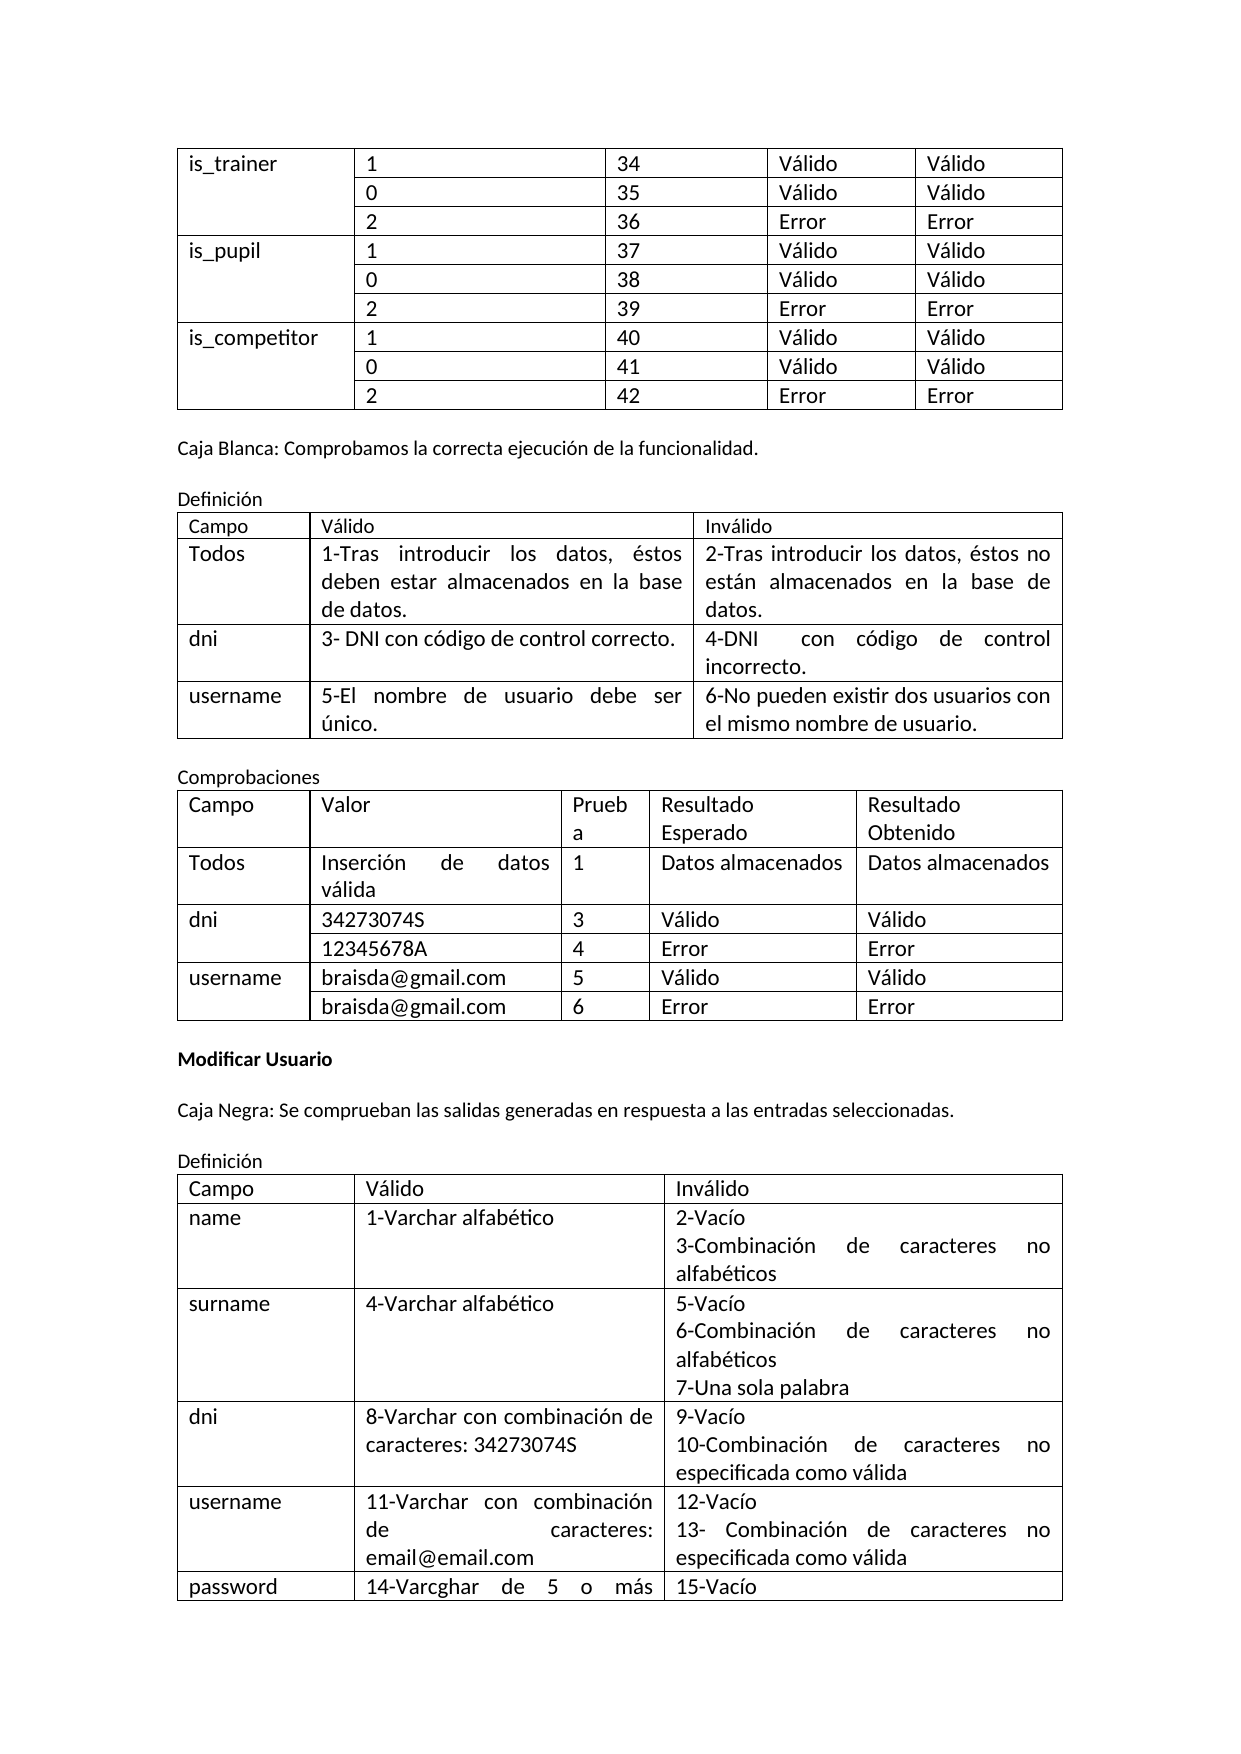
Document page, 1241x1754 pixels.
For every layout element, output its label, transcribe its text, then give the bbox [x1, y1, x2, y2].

table_header Campo [178, 513, 309, 538]
table_cell Válido [768, 323, 915, 351]
table_cell 1 [355, 323, 605, 351]
table_cell Inserción de datos válida [311, 848, 561, 904]
table_cell 2-Tras introducir los datos, éstos no están almacenados en la base de datos. [694, 539, 1062, 623]
table_header Inválido [665, 1175, 1062, 1202]
table_cell Error [768, 294, 915, 322]
table_cell 12345678A [311, 934, 561, 962]
table_cell Válido [916, 265, 1062, 293]
table_cell Error [857, 992, 1062, 1020]
table_cell 0 [355, 352, 605, 380]
table_cell Error [916, 207, 1062, 235]
table_cell dni [178, 625, 309, 681]
table_cell Válido [916, 178, 1062, 206]
table_cell 34273074S [311, 905, 561, 933]
table_cell braisda@gmail.com [311, 963, 561, 991]
table_cell 1-Tras introducir los datos, éstos deben estar almacenados en la base de datos. [311, 539, 693, 623]
table_header Valor [311, 791, 561, 847]
table_cell 4-DNI con código de control incorrecto. [694, 625, 1062, 681]
table_header Resultado Esperado [650, 791, 856, 847]
table_cell 37 [606, 236, 767, 264]
table_cell 11-Varchar con combinación de caracteres: email@email.com [355, 1487, 664, 1571]
table_cell 1 [355, 236, 605, 264]
table_header Campo [178, 791, 309, 847]
table_cell 9-Vacío 10-Combinación de caracteres no especificada como válida [665, 1402, 1062, 1486]
table_cell Error [650, 992, 856, 1020]
table_cell Todos [178, 539, 309, 623]
table_cell 0 [355, 178, 605, 206]
table_cell surname [178, 1289, 354, 1401]
table_cell Válido [916, 236, 1062, 264]
table_cell Válido [857, 905, 1062, 933]
table_cell 2 [355, 294, 605, 322]
table_header Válido [311, 513, 693, 538]
table_cell 2-Vacío 3-Combinación de caracteres no alfabéticos [665, 1204, 1062, 1288]
table_cell 3 [562, 905, 649, 933]
table_cell Datos almacenados [857, 848, 1062, 904]
table_cell 36 [606, 207, 767, 235]
table_header Válido [355, 1175, 664, 1202]
table_cell 42 [606, 381, 767, 409]
table_cell 5-Vacío 6-Combinación de caracteres no alfabéticos 7-Una sola palabra [665, 1289, 1062, 1401]
table_cell Datos almacenados [650, 848, 856, 904]
table_cell dni [178, 1402, 354, 1486]
table_cell 14-Varcghar de 5 o más caracteres [355, 1572, 664, 1600]
table_cell 12-Vacío 13- Combinación de caracteres no especificada como válida [665, 1487, 1062, 1571]
table_cell 40 [606, 323, 767, 351]
table_cell 8-Varchar con combinación de caracteres: 34273074S [355, 1402, 664, 1486]
table_cell 6 [562, 992, 649, 1020]
table_cell Error [916, 294, 1062, 322]
table_cell Error [768, 381, 915, 409]
table_cell 35 [606, 178, 767, 206]
table_cell 2 [355, 381, 605, 409]
table_cell username [178, 682, 309, 738]
table_cell username [178, 1487, 354, 1571]
text Caja Negra: Se comprueban las salidas generadas en respuesta a las entradas seleccionadas. [177, 1097, 1063, 1123]
table_cell Válido [768, 149, 915, 177]
table_cell 38 [606, 265, 767, 293]
table_cell Válido [768, 265, 915, 293]
table_cell is_trainer [178, 149, 354, 235]
table_cell 5-El nombre de usuario debe ser único. [311, 682, 693, 738]
text Definición [177, 1148, 1063, 1173]
table_cell dni [178, 905, 309, 962]
table_cell 6-No pueden existir dos usuarios con el mismo nombre de usuario. [694, 682, 1062, 738]
table_cell 1-Varchar alfabético [355, 1204, 664, 1288]
text Caja Blanca: Comprobamos la correcta ejecución de la funcionalidad. [177, 436, 1063, 461]
table_cell Válido [916, 149, 1062, 177]
text Definición [177, 486, 1063, 512]
table_cell Todos [178, 848, 309, 904]
table_cell 3- DNI con código de control correcto. [311, 625, 693, 681]
table_cell 15-Vacío 16-Varchar de menos de 5 caracteres [665, 1572, 1062, 1600]
table_cell Válido [857, 963, 1062, 991]
table_cell 4 [562, 934, 649, 962]
table_cell Válido [650, 905, 856, 933]
table_cell name [178, 1204, 354, 1288]
table_cell 34 [606, 149, 767, 177]
table_cell braisda@gmail.com [311, 992, 561, 1020]
table_cell 5 [562, 963, 649, 991]
table_cell Error [768, 207, 915, 235]
table_cell is_pupil [178, 236, 354, 322]
table_cell Error [650, 934, 856, 962]
table_cell Error [916, 381, 1062, 409]
table_cell Error [857, 934, 1062, 962]
table_cell Válido [650, 963, 856, 991]
table_cell 39 [606, 294, 767, 322]
table_cell Válido [768, 178, 915, 206]
table_cell password [178, 1572, 354, 1600]
table_cell Válido [768, 236, 915, 264]
table_cell Válido [916, 352, 1062, 380]
table_cell Válido [916, 323, 1062, 351]
table_cell 1 [355, 149, 605, 177]
table_header Campo [178, 1175, 354, 1202]
table_cell 2 [355, 207, 605, 235]
text Modificar Usuario [177, 1046, 1063, 1072]
table_header Inválido [694, 513, 1062, 538]
text Comprobaciones [177, 764, 1063, 789]
table_cell 1 [562, 848, 649, 904]
table_cell 4-Varchar alfabético [355, 1289, 664, 1401]
table_cell 0 [355, 265, 605, 293]
table_cell username [178, 963, 309, 1020]
table_cell 41 [606, 352, 767, 380]
table_cell Válido [768, 352, 915, 380]
table_cell is_competitor [178, 323, 354, 409]
table_header Prueba [562, 791, 649, 847]
table_header Resultado Obtenido [857, 791, 1062, 847]
